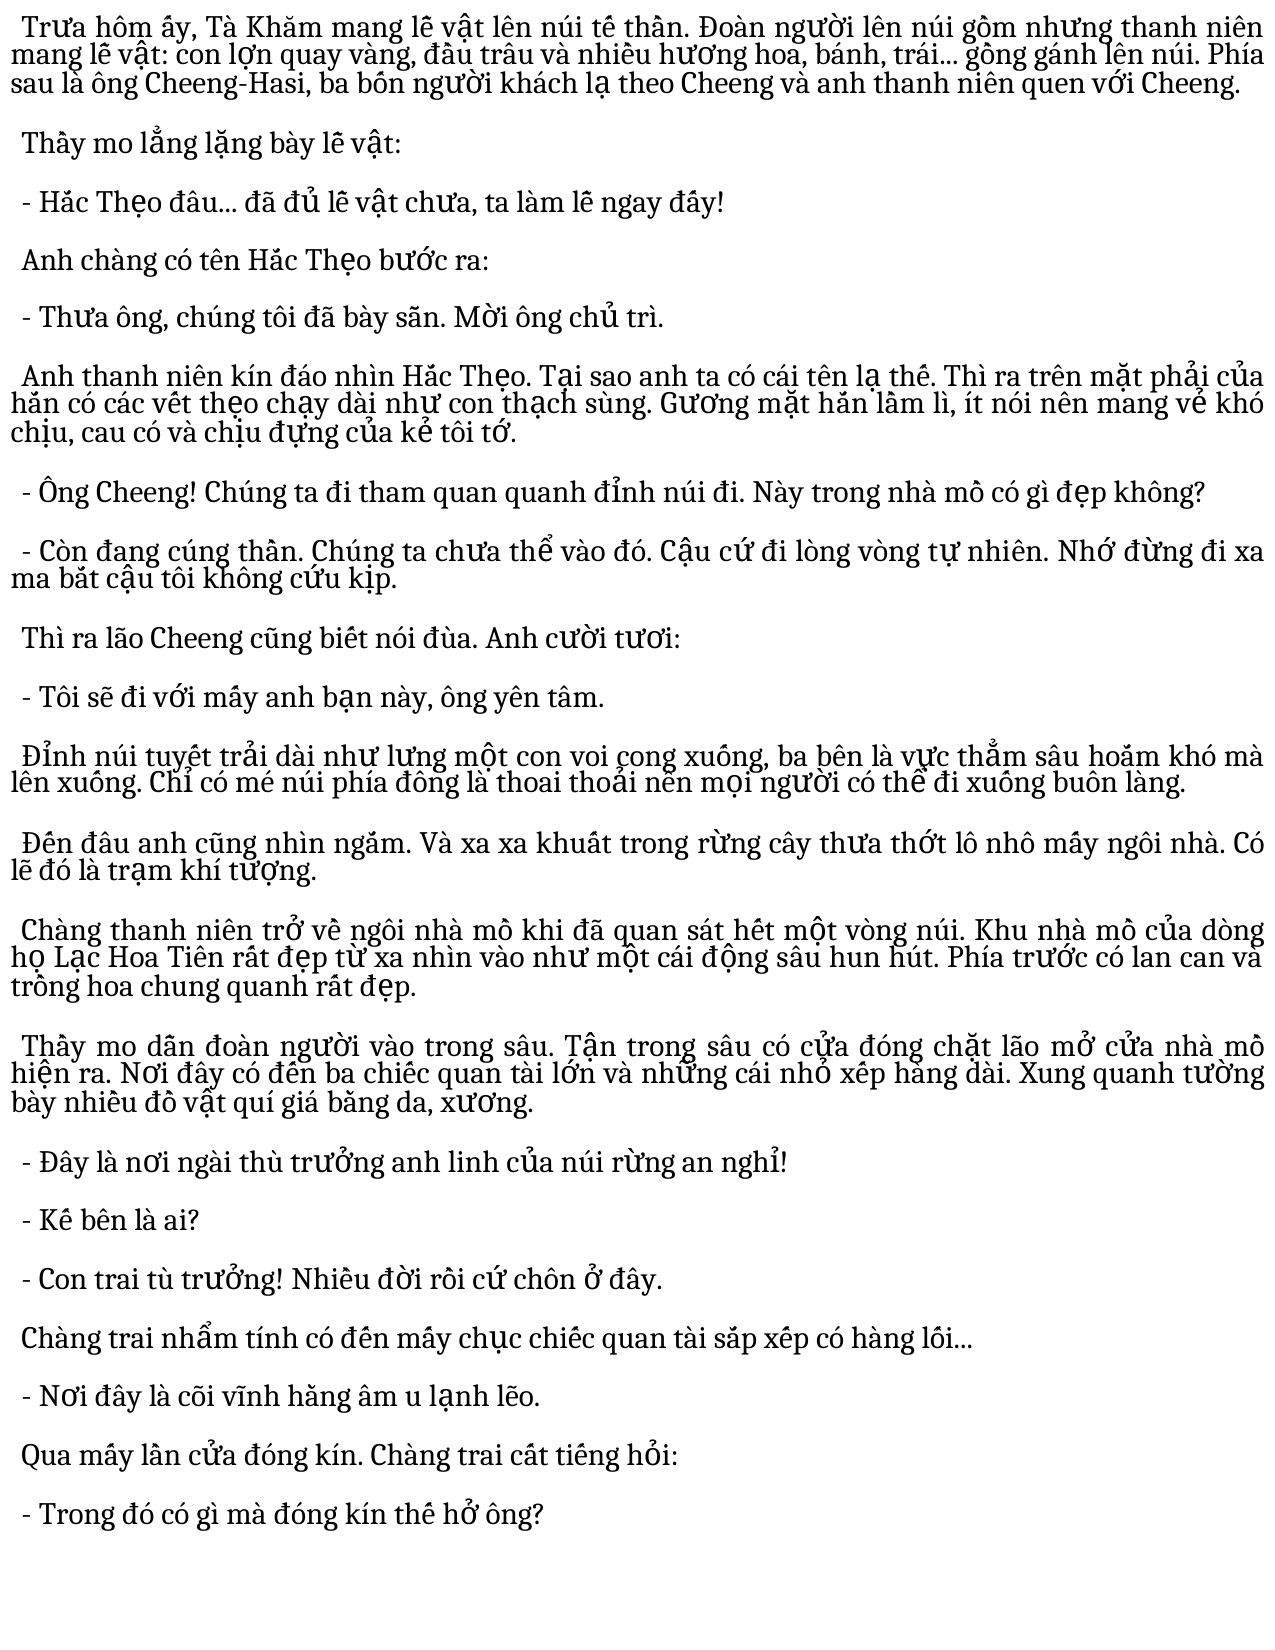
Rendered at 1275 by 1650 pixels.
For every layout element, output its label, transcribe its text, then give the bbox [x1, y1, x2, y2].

list Tôi sẽ đi với mấy anh bạn này, ông yên tâm. [21, 679, 1275, 715]
list Kế bên là ai? [21, 1203, 1275, 1238]
list Trong đó có gì mà đóng kín thế hở ông? [21, 1496, 1275, 1532]
text Chàng trai nhẩm tính có đến mấy chục chiếc quan tài sắp xếp có hàng lối... [21, 1320, 1275, 1356]
text Thì ra lão Cheeng cũng biết nói đùa. Anh cười tươi: [21, 620, 1275, 656]
text Qua mấy lần cửa đóng kín. Chàng trai cất tiếng hỏi: [21, 1437, 1275, 1473]
text Thầy mo dẫn đoàn người vào trong sâu. Tận trong sâu có cửa đóng chặt lão mở cửa nhà mồ hiện ra. Nơi đây có đến ba chiếc quan tài lớn và những cái nhỏ xếp hàng dài. Xung quanh tường bày nhiều đồ vật quí giá bằng da, xương. [10, 1034, 1265, 1120]
list Ông Cheeng! Chúng ta đi tham quan quanh đỉnh núi đi. Này trong nhà mồ có gì đẹp không? [21, 474, 1275, 510]
text Trưa hôm ấy, Tà Khăm mang lễ vật lên núi tế thần. Đoàn người lên núi gồm nhưng thanh niên mang lễ vật: con lợn quay vàng, đầu trâu và nhiều hương hoa, bánh, trái... gồng gánh lên núi. Phía sau là ông Cheeng-Hasi, ba bốn người khách lạ theo Cheeng và anh thanh niên quen với Cheeng. [10, 15, 1265, 101]
text Chàng thanh niên trở về ngôi nhà mồ khi đã quan sát hết một vòng núi. Khu nhà mồ của dòng họ Lạc Hoa Tiên rất đẹp từ xa nhìn vào như một cái động sâu hun hút. Phía trước có lan can và trồng hoa chung quanh rất đẹp. [10, 918, 1265, 1004]
text Đỉnh núi tuyết trải dài như lưng một con voi cong xuống, ba bên là vực thẳm sâu hoắm khó mà lên xuống. Chỉ có mé núi phía đông là thoai thoải nên mọi người có thể đi xuống buôn làng. [10, 743, 1264, 801]
list Còn đang cúng thần. Chúng ta chưa thể vào đó. Cậu cứ đi lòng vòng tự nhiên. Nhớ đừng đi xa ma bắt cậu tôi không cứu kịp. [10, 539, 1264, 596]
text Anh thanh niên kín đáo nhìn Hắc Thẹo. Tại sao anh ta có cái tên lạ thế. Thì ra trên mặt phải của hắn có các vết thẹo chạy dài như con thạch sùng. Gương mặt hắn lầm lì, ít nói nên mang vẻ khó chịu, cau có và chịu đựng của kẻ tôi tớ. [10, 364, 1264, 450]
list Đây là nơi ngài thù trưởng anh linh của núi rừng an nghỉ! [21, 1144, 1275, 1180]
text Đến đâu anh cũng nhìn ngắm. Và xa xa khuất trong rừng cây thưa thớt lô nhô mấy ngôi nhà. Có lẽ đó là trạm khí tượng. [10, 830, 1265, 888]
list Con trai tù trưởng! Nhiều đời rồi cứ chôn ở đây. [21, 1261, 1275, 1297]
list Hắc Thẹo đâu... đã đủ lễ vật chưa, ta làm lễ ngay đấy! Anh chàng có tên Hắc Thẹo bước ra: [21, 184, 729, 278]
text Thầy mo lẳng lặng bày lễ vật: [21, 125, 1275, 161]
list Nơi đây là cõi vĩnh hằng âm u lạnh lẽo. [21, 1379, 1275, 1414]
list Thưa ông, chúng tôi đã bày sẵn. Mời ông chủ trì. [21, 300, 1275, 336]
